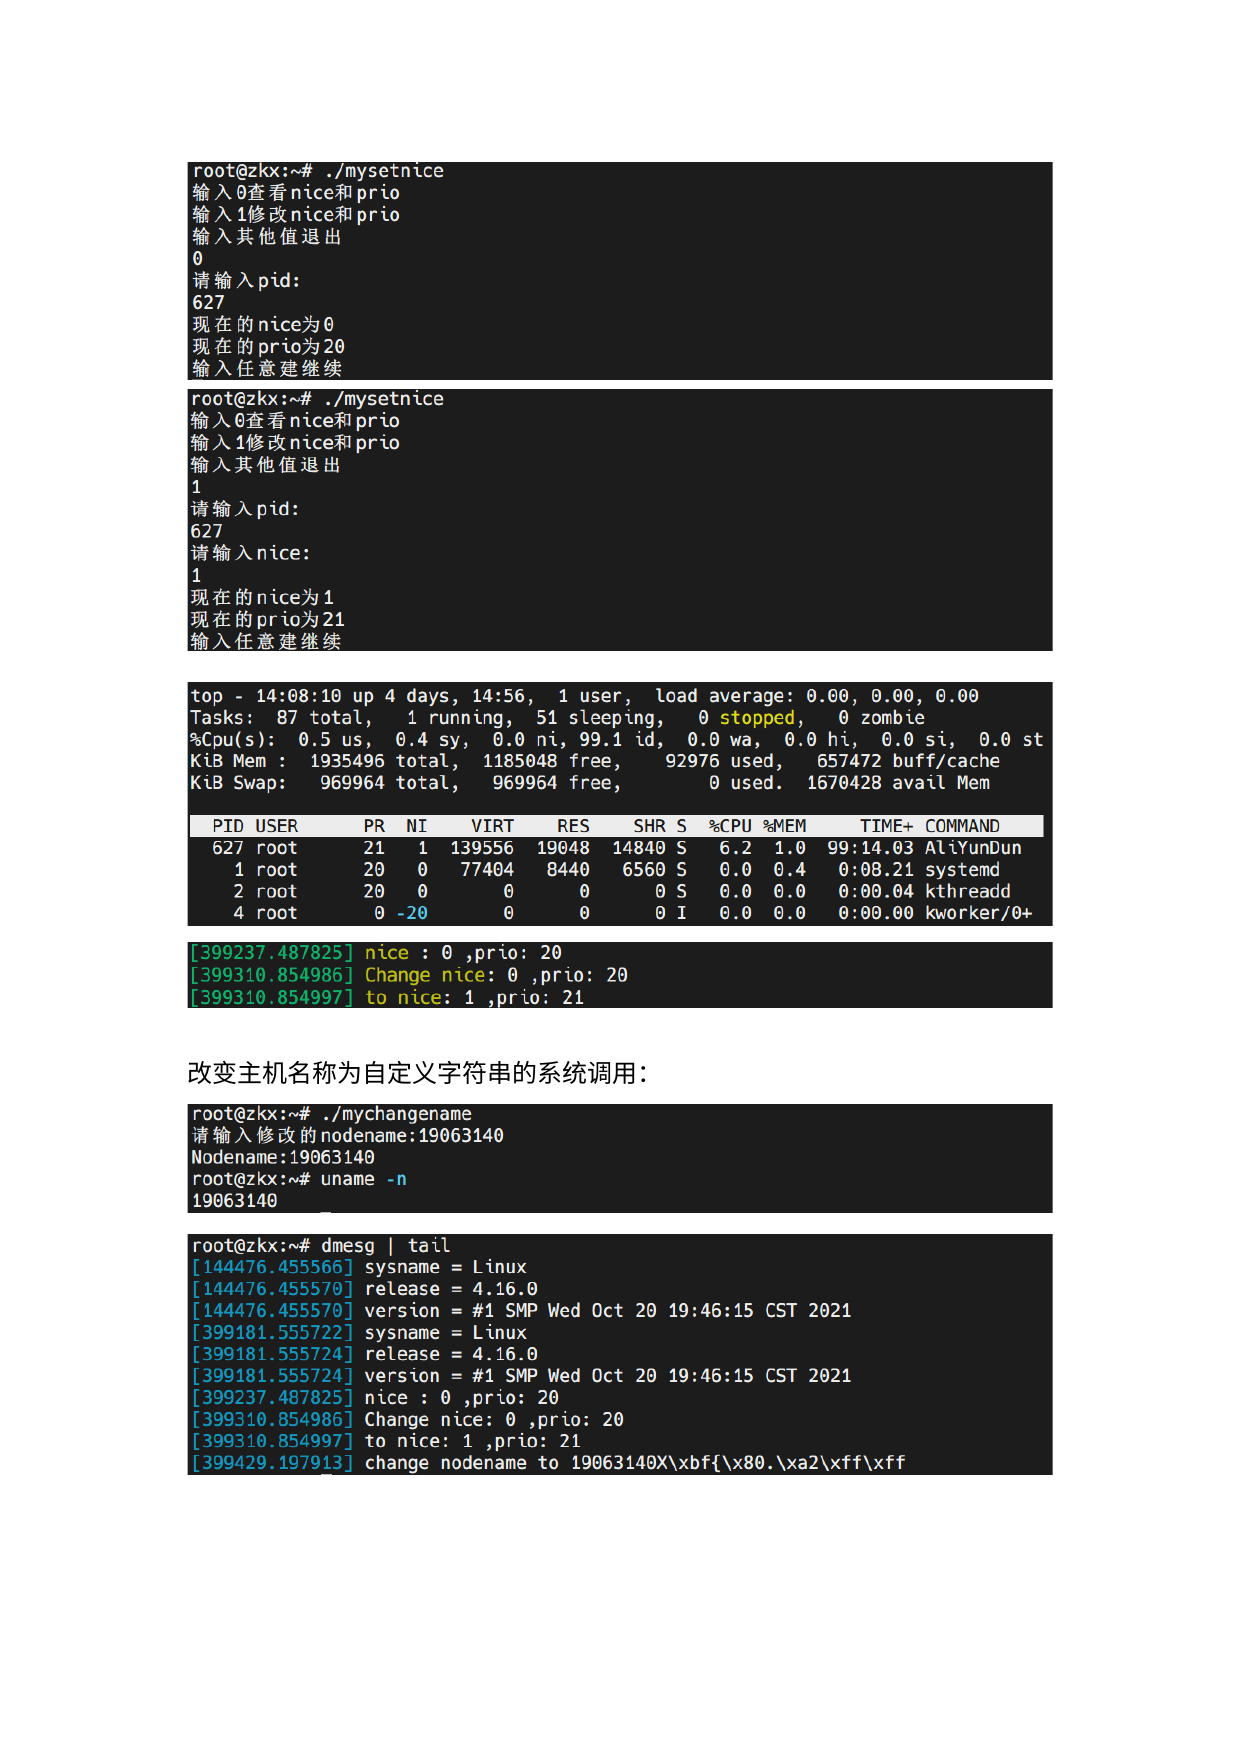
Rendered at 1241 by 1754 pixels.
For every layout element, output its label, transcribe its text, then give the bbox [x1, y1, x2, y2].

picture [187, 942, 1053, 1008]
picture [187, 682, 1053, 926]
picture [187, 162, 1053, 380]
picture [187, 1104, 1053, 1213]
picture [187, 1234, 1053, 1475]
picture [187, 389, 1053, 651]
text 改变主机名称为自定义字符串的系统调用： [187, 1039, 1053, 1104]
